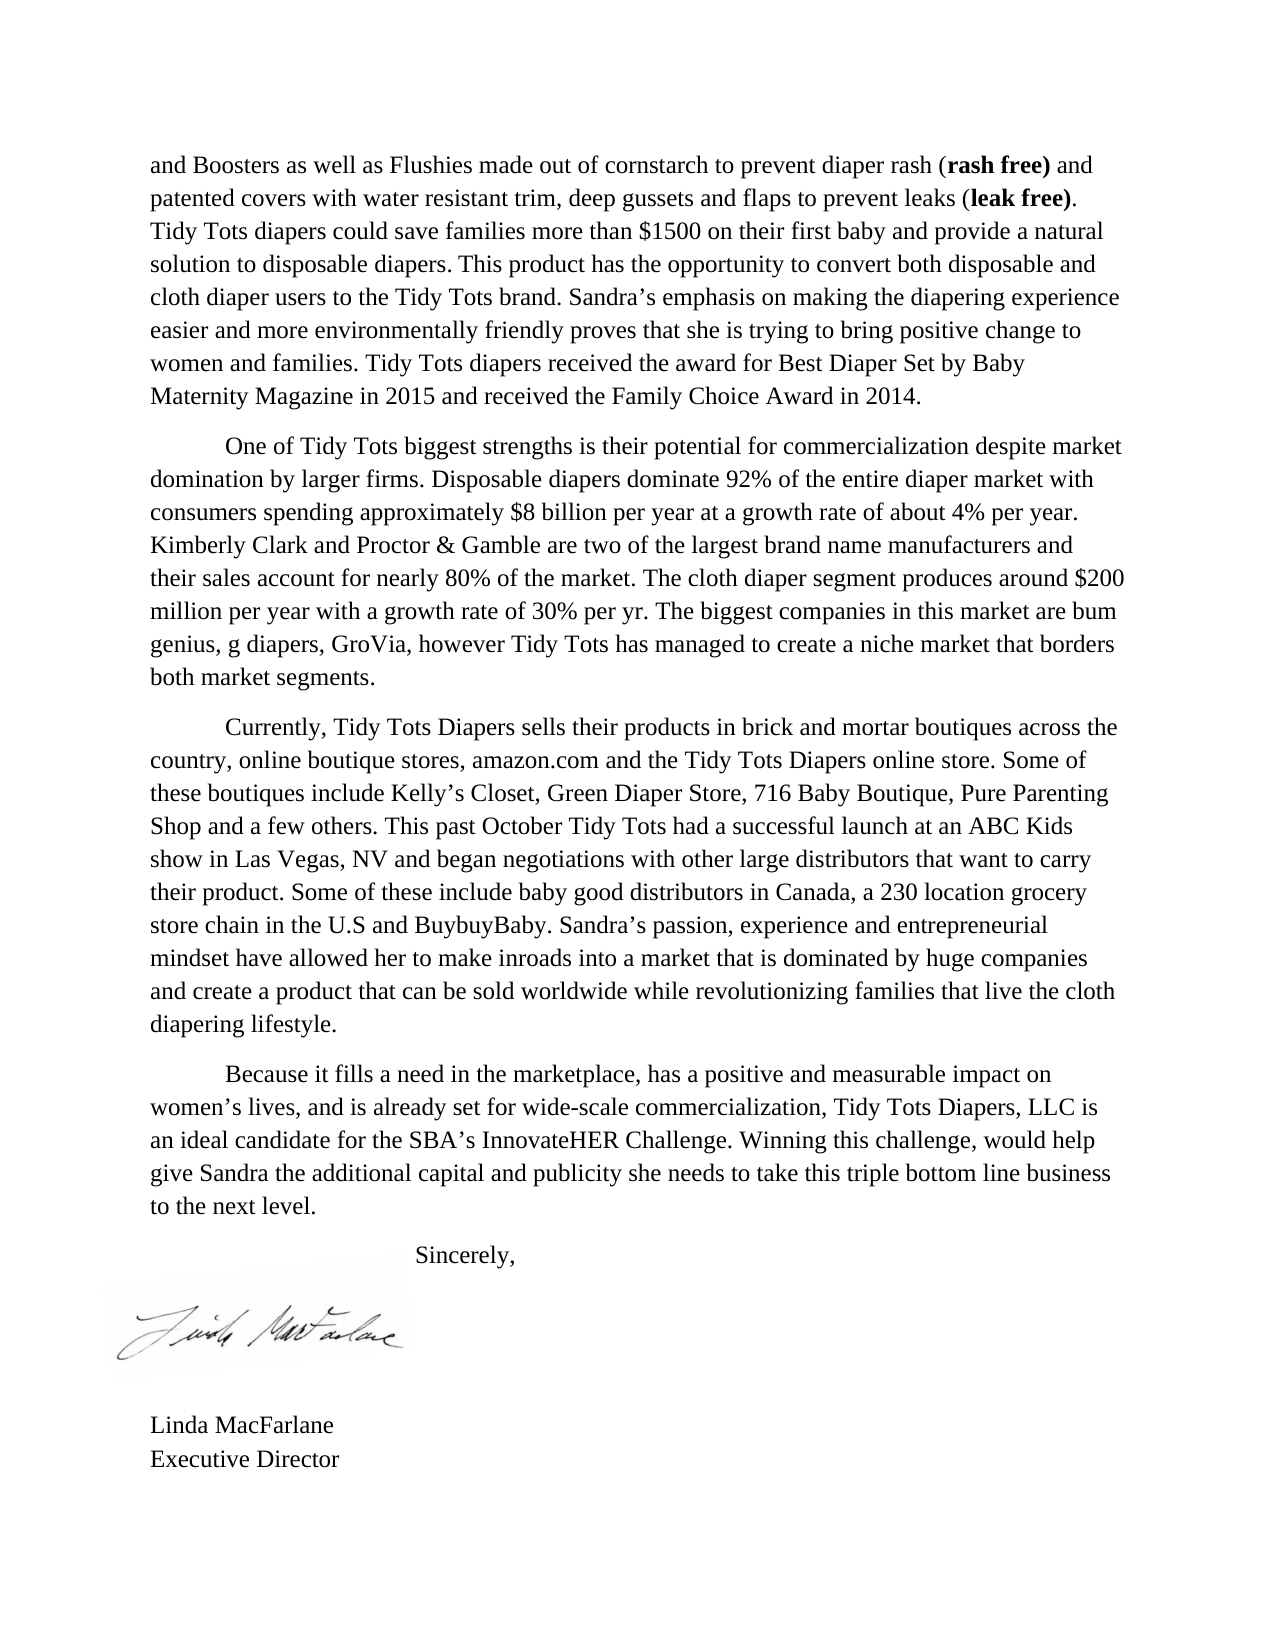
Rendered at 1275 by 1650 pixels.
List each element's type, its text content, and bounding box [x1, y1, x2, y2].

text Because it fills a need in the marketplace, has a positive and measurable impact on women’s lives, and is already set for wide-scale commercialization, Tidy Tots Diapers, LLC is an ideal candidate for the SBA’s InnovateHER Challenge. Winning this challenge, would help give Sandra the additional capital and publicity she needs to take this triple bottom line business to the next level. [150, 1059, 1125, 1220]
text Linda MacFarlane [150, 1411, 1125, 1439]
text Executive Director [150, 1444, 1125, 1472]
text One of Tidy Tots biggest strengths is their potential for commercialization despite market domination by larger firms. Disposable diapers dominate 92% of the entire diaper market with consumers spending approximately $8 billion per year at a growth rate of about 4% per year. Kimberly Clark and Proctor & Gamble are two of the largest brand name manufacturers and their sales account for nearly 80% of the market. The cloth diaper segment produces around $200 million per year with a growth rate of 30% per yr. The biggest companies in this market are bum genius, g diapers, GroVia, however Tidy Tots has managed to create a niche market that borders both market segments. [150, 431, 1125, 691]
text Currently, Tidy Tots Diapers sells their products in brick and mortar boutiques across the country, online boutique stores, amazon.com and the Tidy Tots Diapers online store. Some of these boutiques include Kelly’s Closet, Green Diaper Store, 716 Baby Boutique, Pure Parenting Shop and a few others. This past October Tidy Tots had a successful launch at an ABC Kids show in Las Vegas, NV and began negotiations with other large distributors that want to carry their product. Some of these include baby good distributors in Canada, a 230 location grocery store chain in the U.S and BuybuyBaby. Sandra’s passion, experience and entrepreneurial mindset have allowed her to make inroads into a market that is dominated by huge companies and create a product that can be sold worldwide while revolutionizing families that live the cloth diapering lifestyle. [150, 712, 1125, 1038]
text Sincerely, [150, 1241, 1125, 1269]
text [150, 150, 1125, 410]
picture [102, 1253, 414, 1381]
